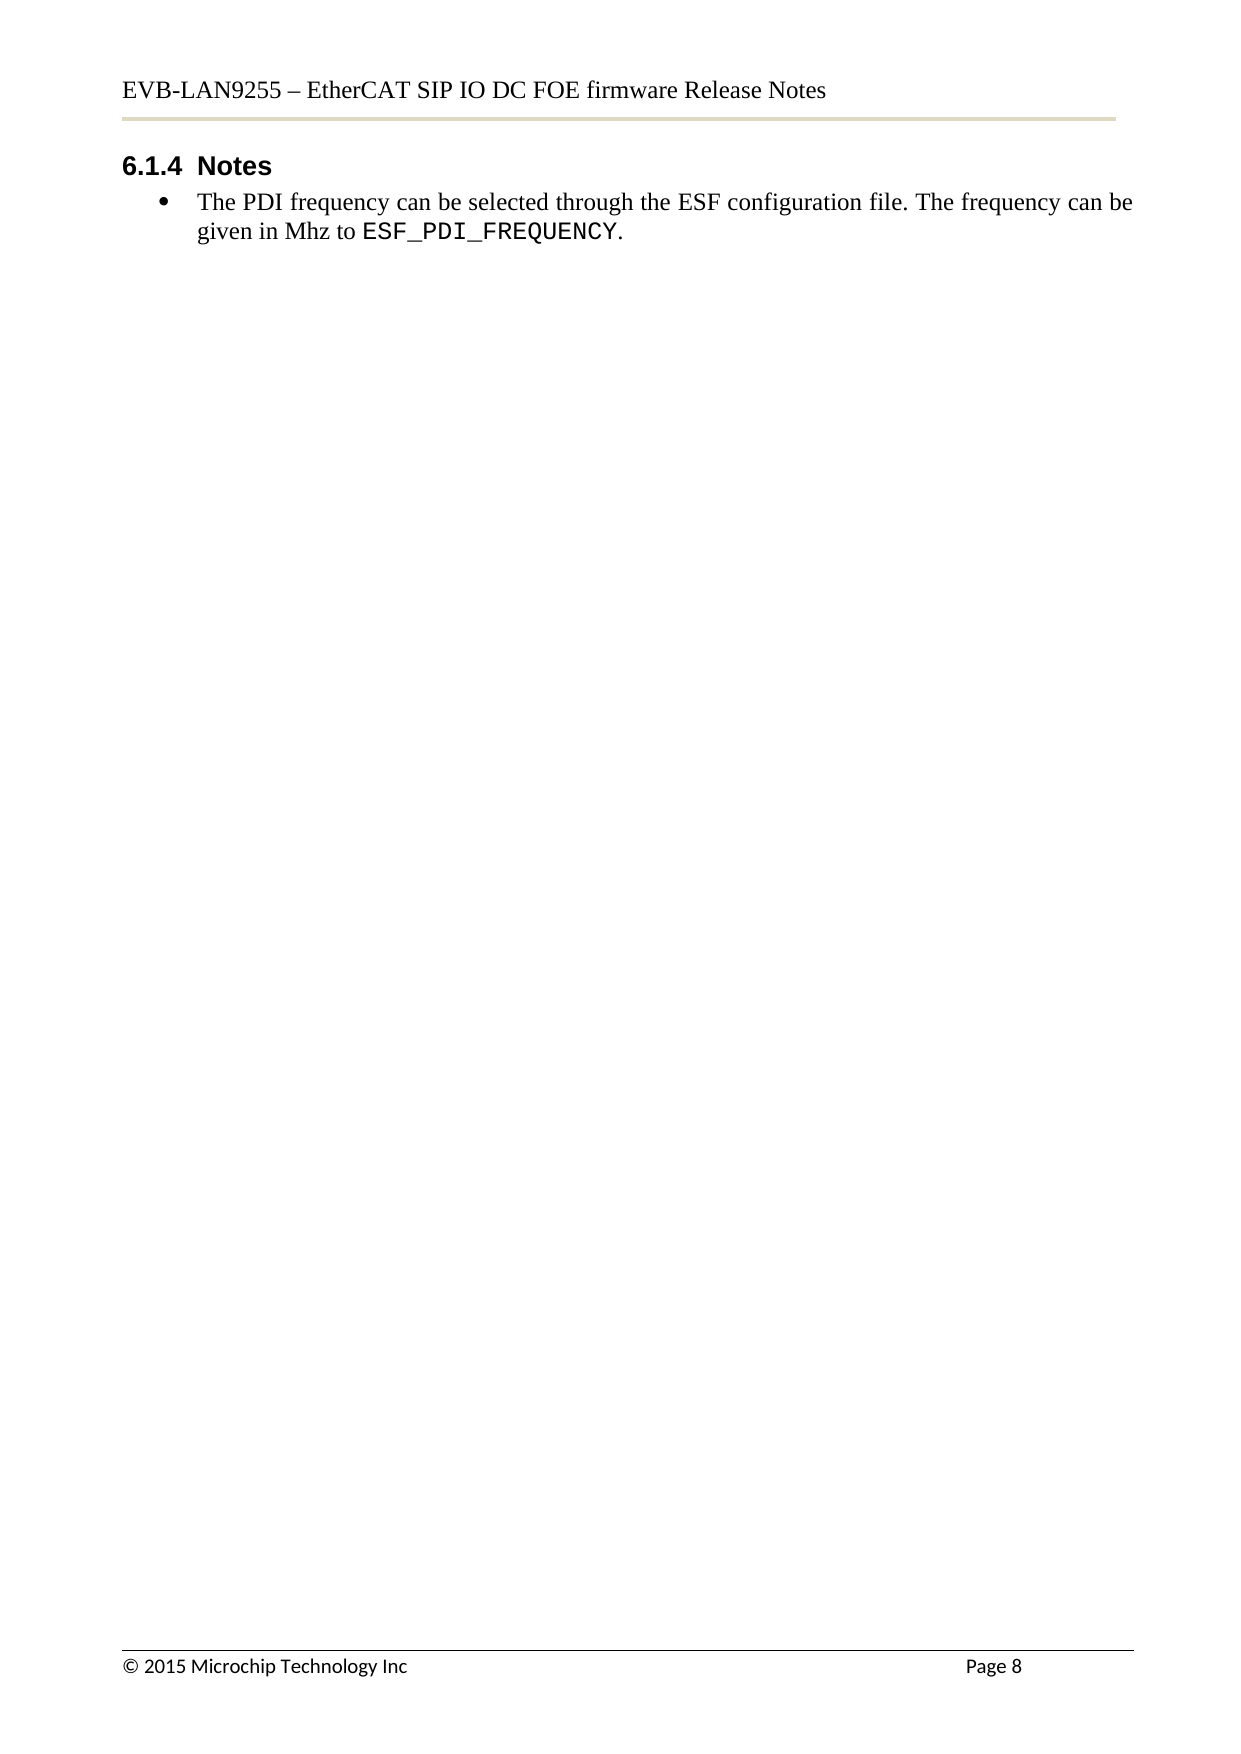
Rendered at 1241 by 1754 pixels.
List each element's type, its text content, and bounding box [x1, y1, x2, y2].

list The PDI frequency can be selected through the ESF configuration file. The frequency can be given in Mhz to ESF_PDI_FREQUENCY. [159, 187, 1134, 247]
subtitle Notes [122, 150, 1134, 181]
